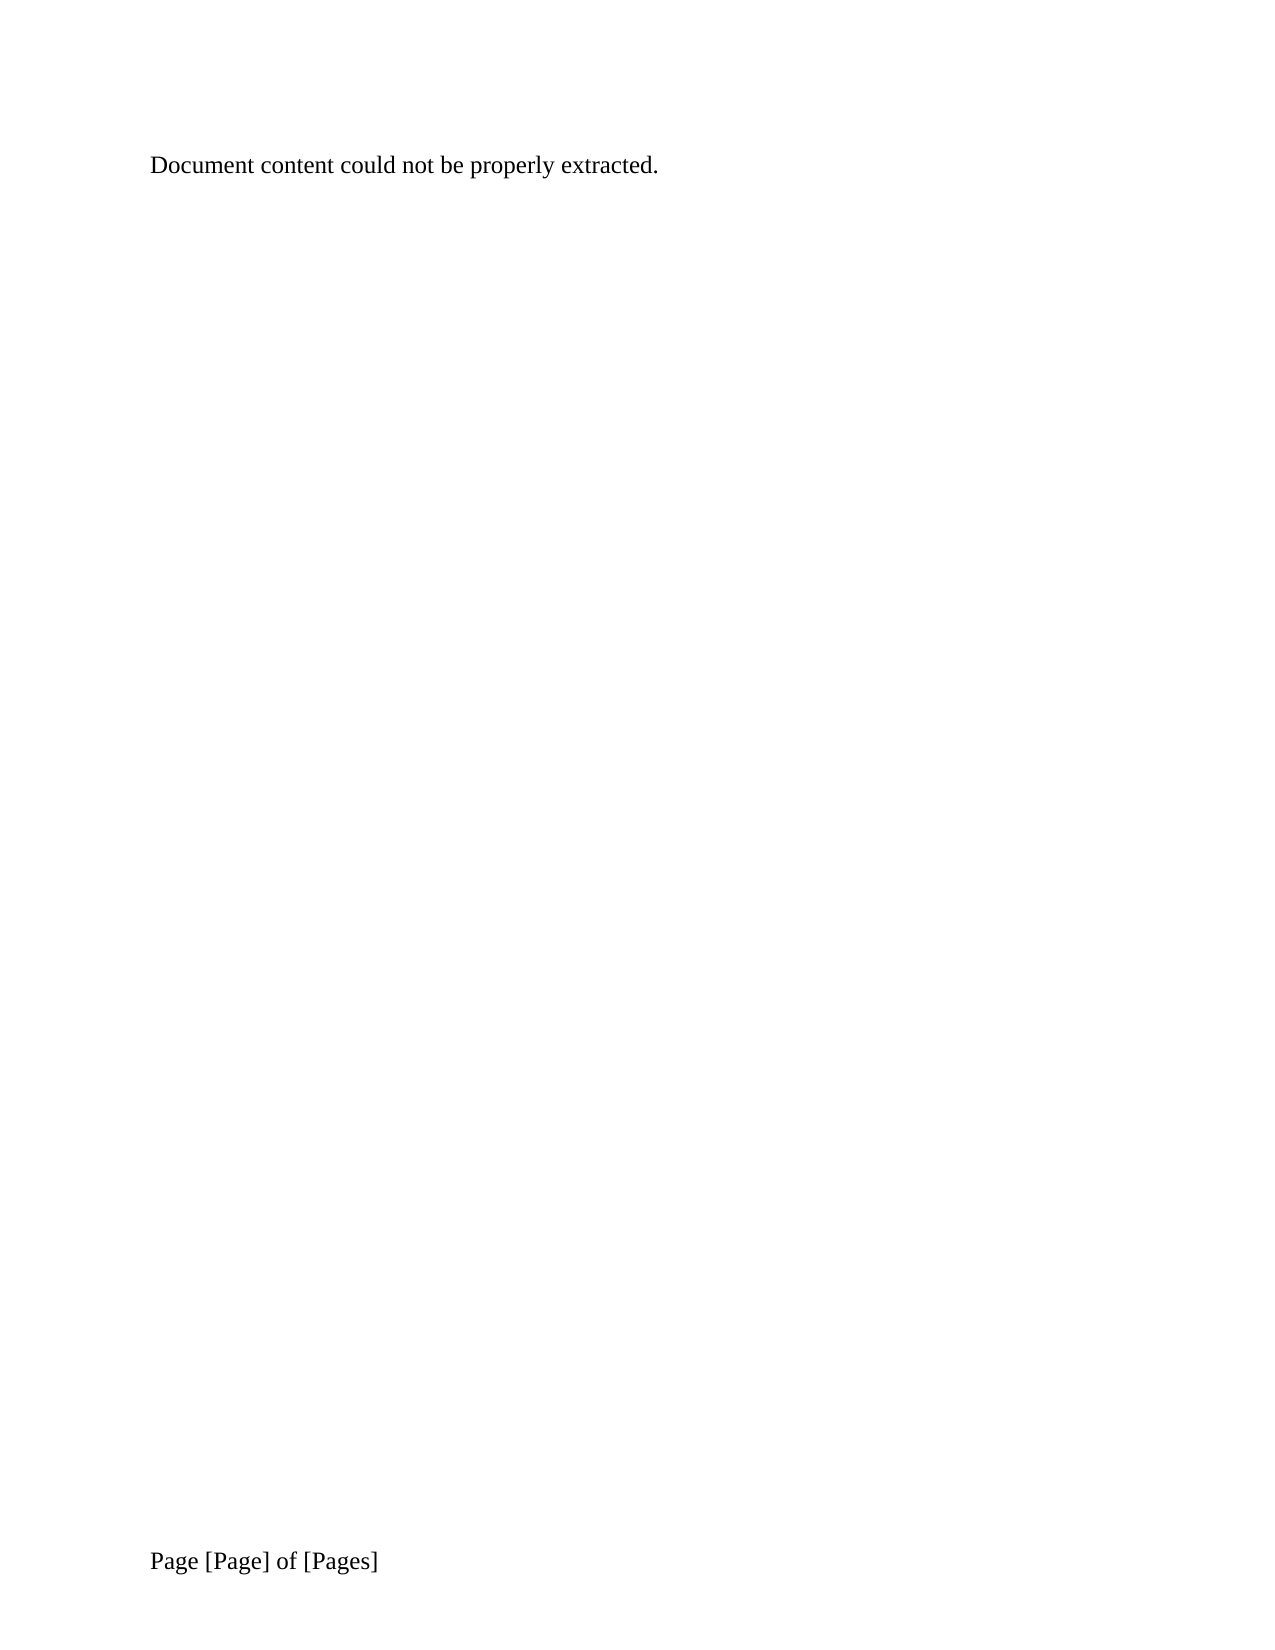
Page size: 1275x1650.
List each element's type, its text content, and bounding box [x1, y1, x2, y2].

text Document content could not be properly extracted. [150, 150, 1125, 179]
